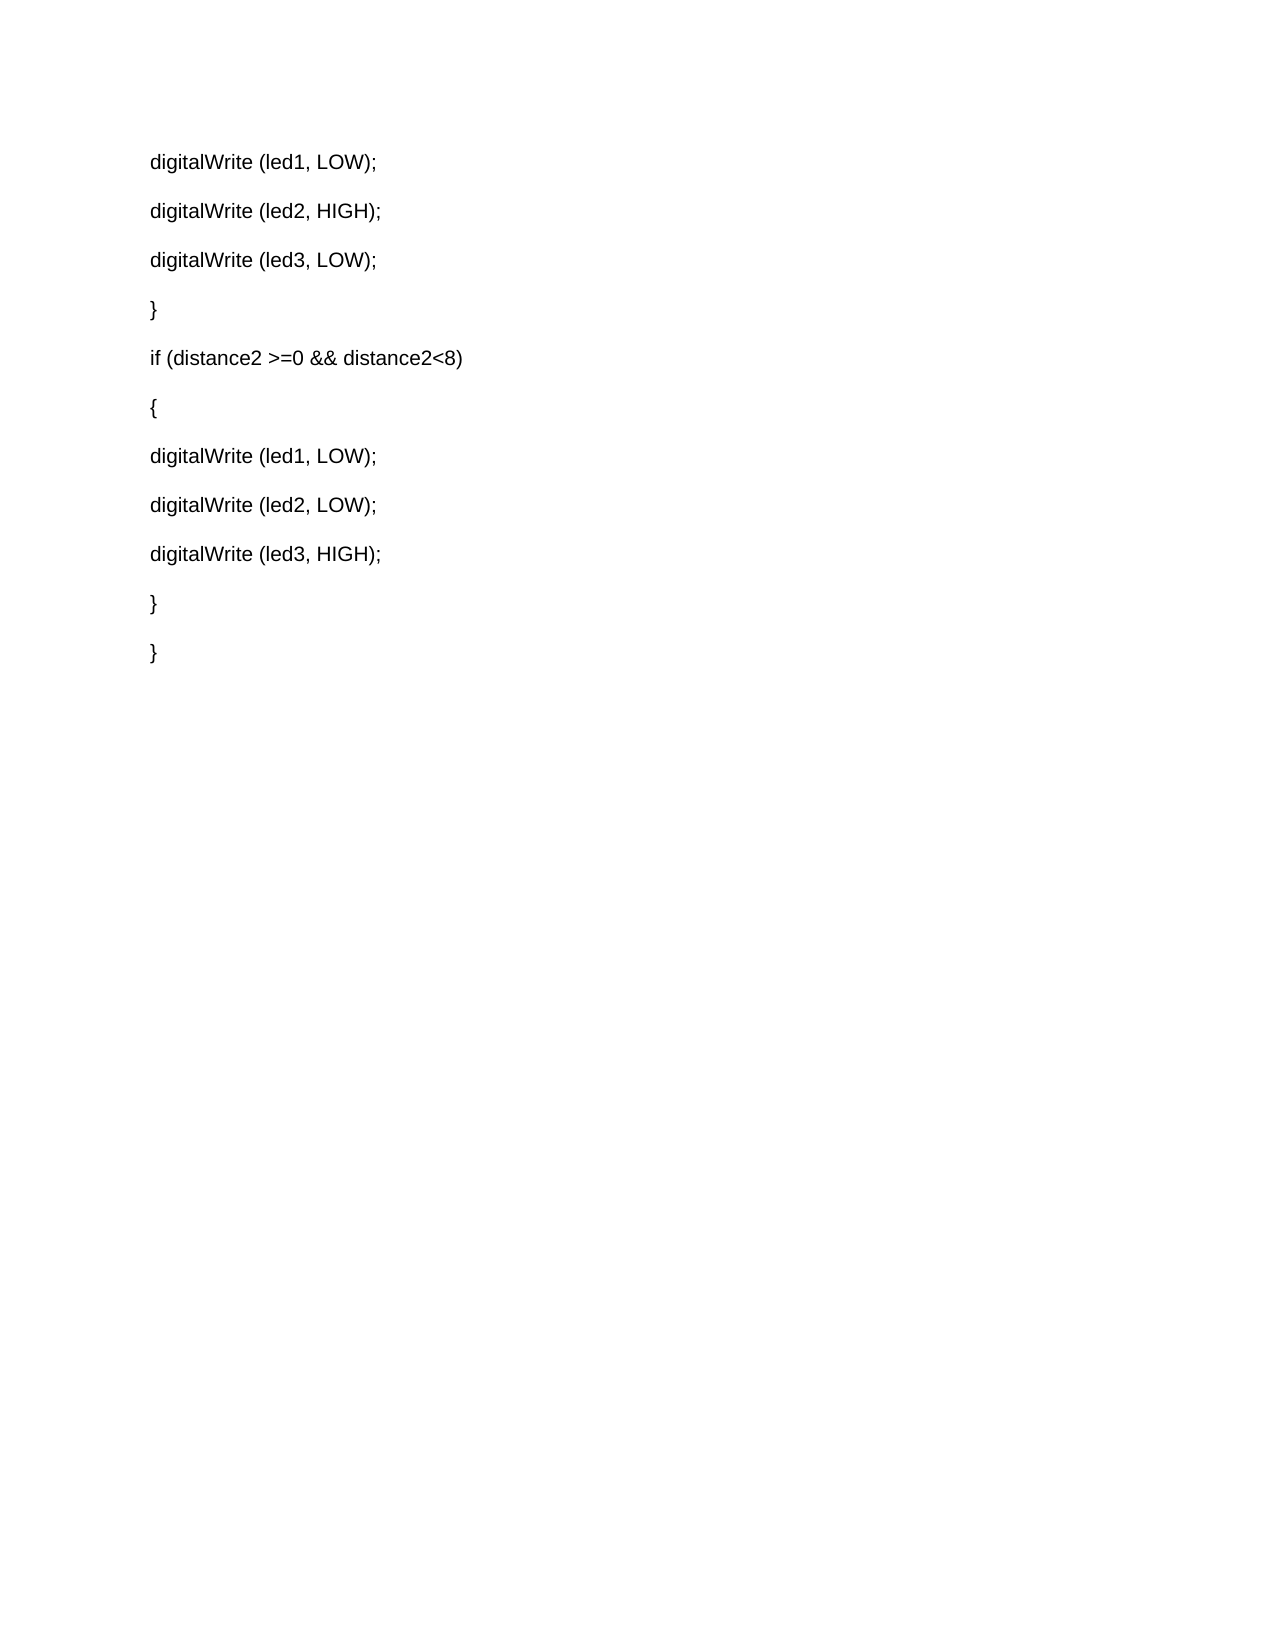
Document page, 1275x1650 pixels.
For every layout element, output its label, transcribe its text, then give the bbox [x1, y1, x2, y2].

text digitalWrite (led3, LOW); [150, 248, 1125, 272]
text if (distance2 >=0 && distance2<8) [150, 346, 1125, 370]
text digitalWrite (led1, LOW); [150, 150, 1125, 174]
text digitalWrite (led3, HIGH); [150, 542, 1125, 566]
text { [150, 395, 1125, 419]
text digitalWrite (led1, LOW); [150, 444, 1125, 468]
text } [150, 297, 1125, 321]
text } [150, 639, 1125, 663]
text digitalWrite (led2, HIGH); [150, 199, 1125, 223]
text digitalWrite (led2, LOW); [150, 493, 1125, 517]
text } [150, 591, 1125, 614]
